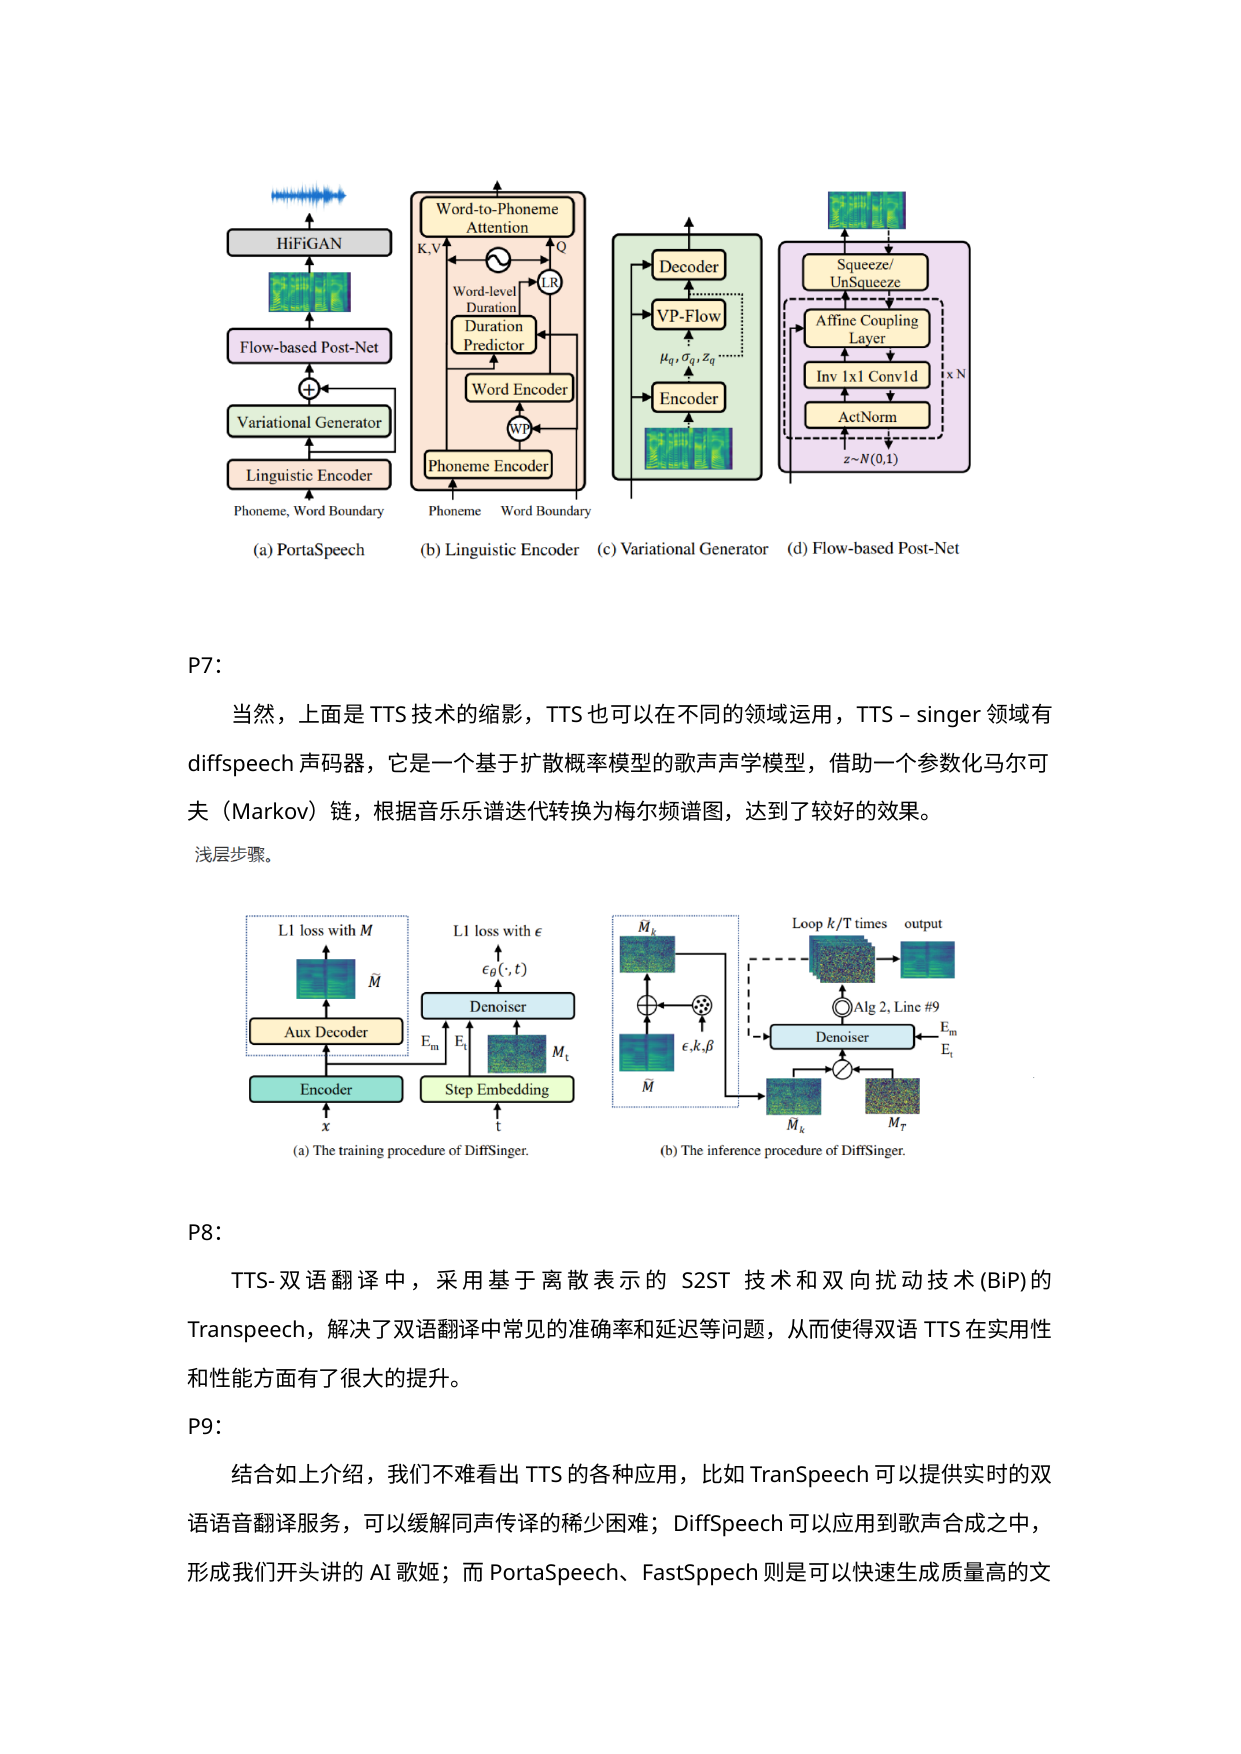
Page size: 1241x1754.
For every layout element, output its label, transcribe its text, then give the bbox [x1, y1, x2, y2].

text P7： [187, 648, 1053, 681]
picture [187, 842, 1053, 1176]
text P8： [187, 1215, 1053, 1247]
text 当然，上面是TTS技术的缩影，TTS也可以在不同的领域运用，TTS – singer领域有diffspeech声码器，它是一个基于扩散概率模型的歌声声学模型，借助一个参数化马尔可夫（Markov）链，根据音乐乐谱迭代转换为梅尔频谱图，达到了较好的效果。 [187, 696, 1053, 826]
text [187, 1457, 1053, 1587]
text TTS-双语翻译中，采用基于离散表示的 S2ST 技术和双向扰动技术(BiP)的Transpeech，解决了双语翻译中常见的准确率和延迟等问题，从而使得双语TTS在实用性和性能方面有了很大的提升。 [187, 1263, 1053, 1393]
text P9： [187, 1409, 1053, 1441]
picture [187, 162, 1053, 579]
